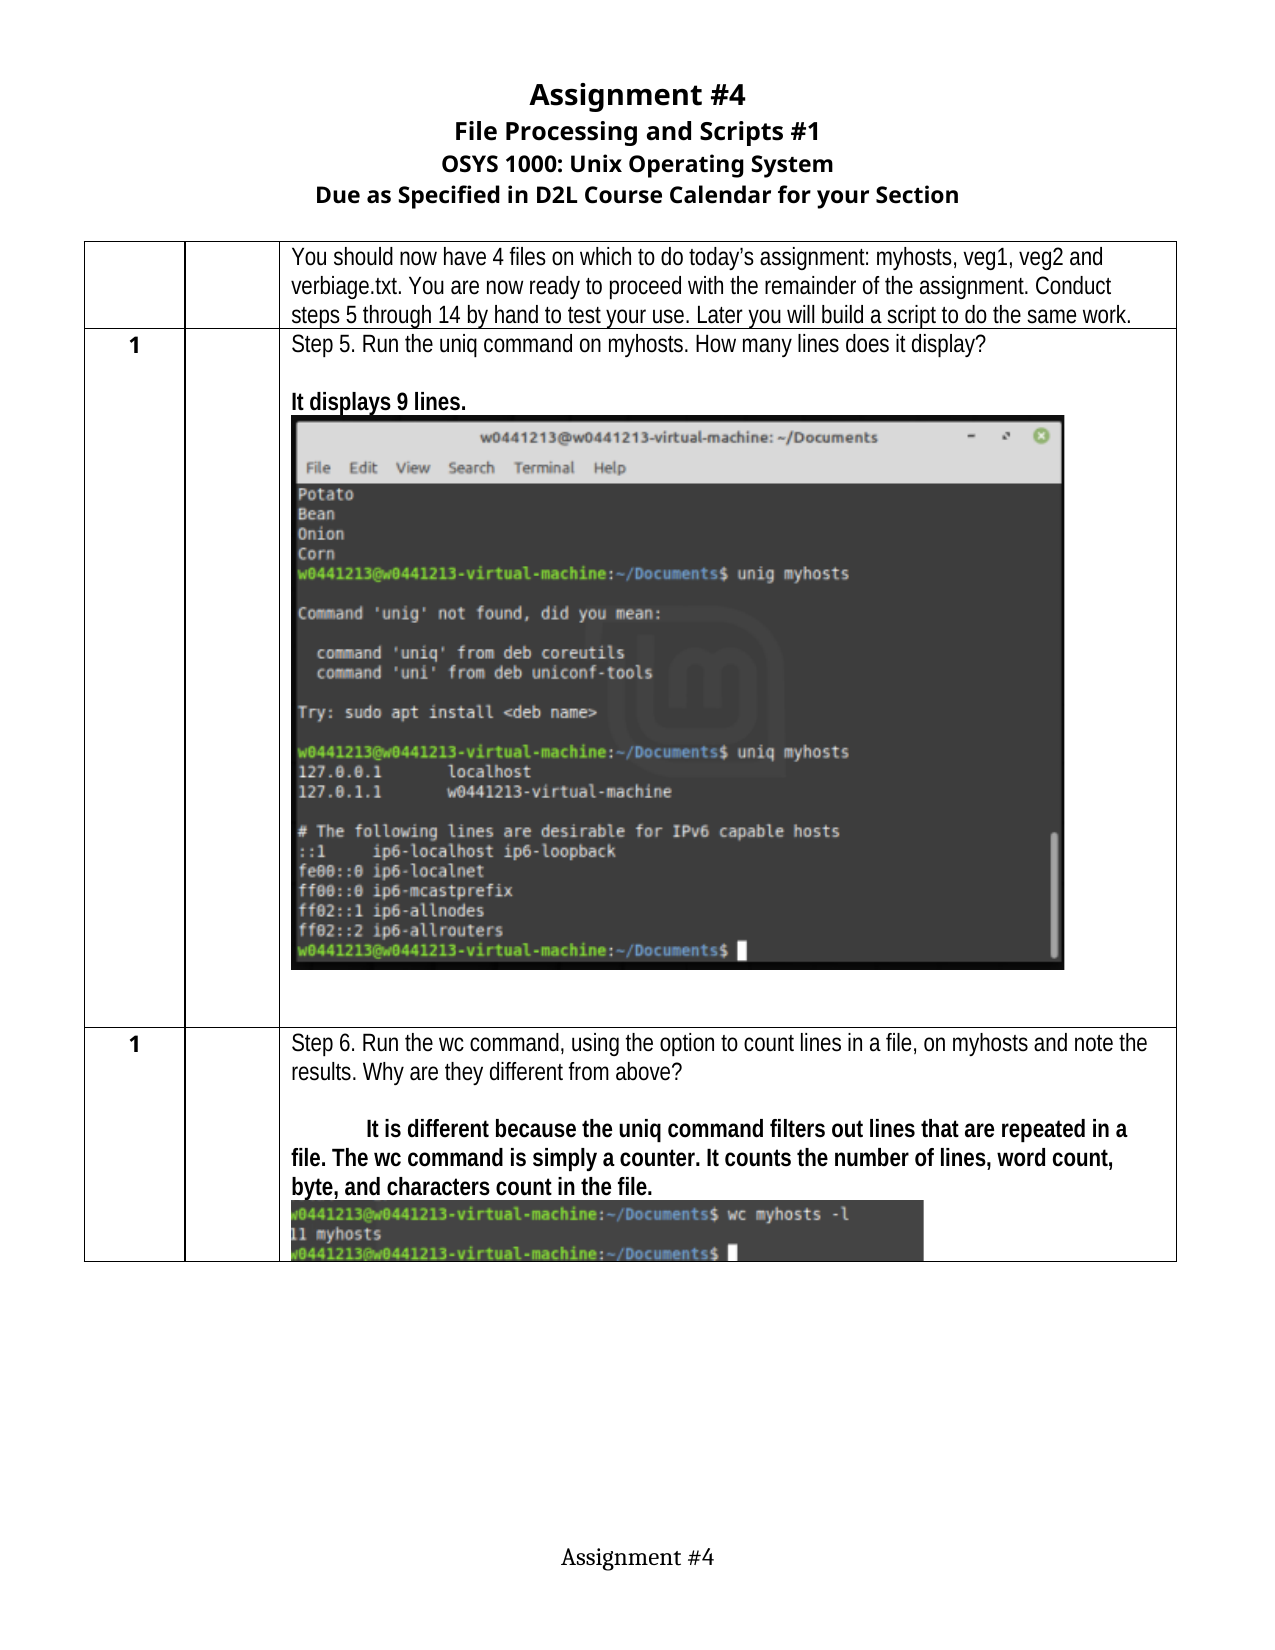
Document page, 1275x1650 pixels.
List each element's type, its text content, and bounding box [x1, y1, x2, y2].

table_cell 1 [85, 1028, 184, 1261]
table_cell Step 5. Run the uniq command on myhosts. How many lines does it display? It displays 9 lines. [280, 329, 1176, 1027]
table_cell Step 6. Run the wc command, using the option to count lines in a file, on myhosts and note the results. Why are they different from above? It is different because the uniq command filters out lines that are repeated in a file. The wc command is simply a counter. It counts the number of lines, word count, byte, and characters count in the file. [280, 1028, 1176, 1261]
table_cell [85, 242, 184, 328]
picture [291, 415, 1065, 970]
picture [291, 1200, 924, 1261]
table_cell You should now have 4 files on which to do today’s assignment: myhosts, veg1, veg2 and verbiage.txt. You are now ready to proceed with the remainder of the assignment. Conduct steps 5 through 14 by hand to test your use. Later you will build a script to do the same work. [280, 242, 1176, 328]
table_cell 1 [85, 329, 184, 1027]
table_cell [186, 329, 279, 1027]
table_cell [186, 242, 279, 328]
table_cell [186, 1028, 279, 1261]
